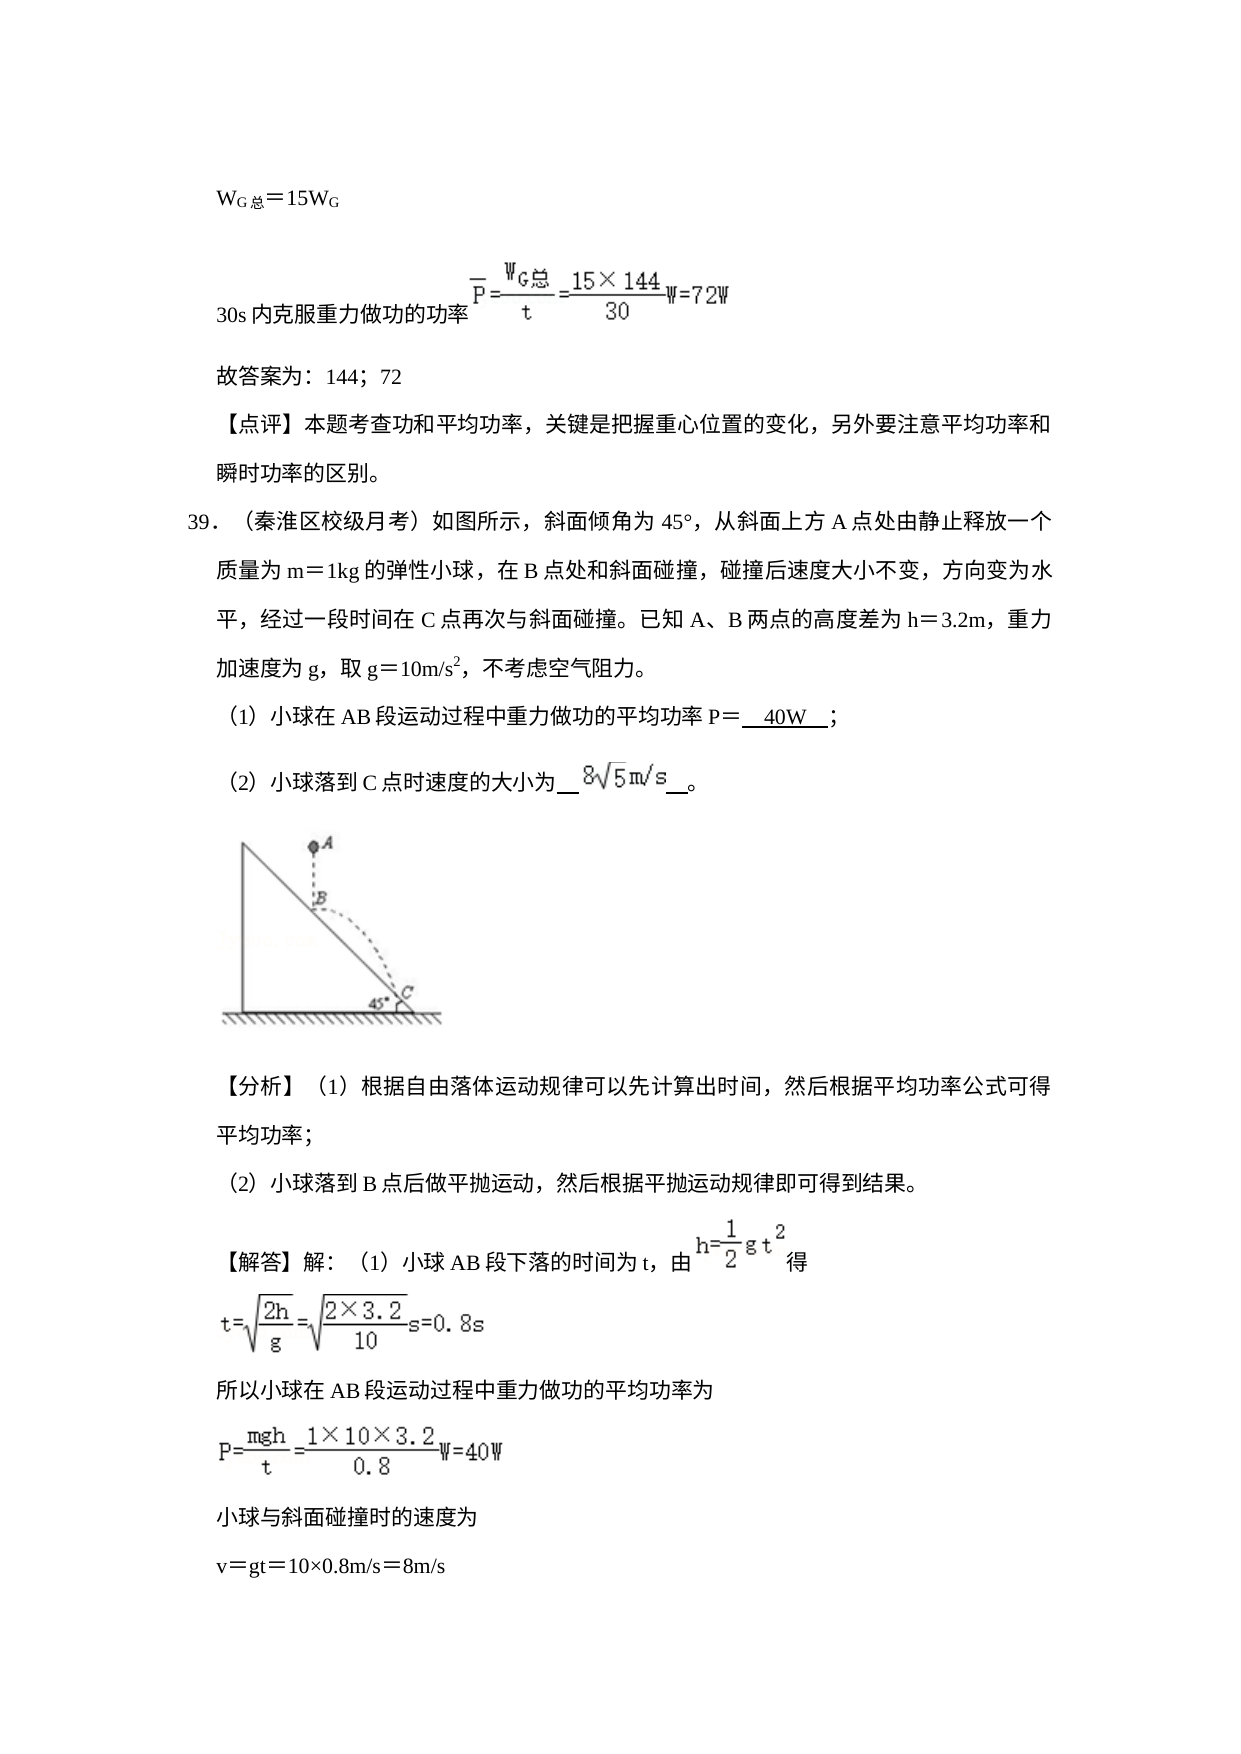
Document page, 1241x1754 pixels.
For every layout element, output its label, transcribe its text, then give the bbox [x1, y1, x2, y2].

text WG总＝15WG [216, 162, 1053, 227]
text （2）小球落到C点时速度的大小为 。 [216, 747, 1053, 812]
picture [216, 827, 448, 1031]
text 所以小球在AB段运动过程中重力做功的平均功率为 [216, 1373, 1053, 1406]
text 【点评】本题考查功和平均功率，关键是把握重心位置的变化，另外要注意平均功率和瞬时功率的区别。 [216, 407, 1053, 488]
picture [469, 258, 732, 323]
text 30s内克服重力做功的功率 [216, 245, 1053, 343]
text 小球与斜面碰撞时的速度为 [216, 1500, 1053, 1532]
picture [216, 1421, 504, 1478]
picture [692, 1215, 786, 1271]
picture [578, 762, 666, 791]
text 【解答】解：（1）小球AB段下落的时间为t，由得 [216, 1214, 1053, 1279]
text 故答案为：144；72 [216, 358, 1053, 391]
text 【分析】（1）根据自由落体运动规律可以先计算出时间，然后根据平均功率公式可得平均功率； [216, 1068, 1053, 1150]
text 39．（秦淮区校级月考）如图所示，斜面倾角为45°，从斜面上方A点处由静止释放一个质量为m＝1kg的弹性小球，在B点处和斜面碰撞，碰撞后速度大小不变，方向变为水平，经过一段时间在C点再次与斜面碰撞。已知A、B两点的高度差为h＝3.2m，重力加速度为g，取g＝10m/s2，不考虑空气阻力。 [187, 504, 1053, 683]
text （1）小球在AB段运动过程中重力做功的平均功率P＝ 40W ； [216, 698, 1053, 731]
text （2）小球落到B点后做平抛运动，然后根据平抛运动规律即可得到结果。 [216, 1166, 1053, 1198]
picture [216, 1294, 485, 1354]
text v＝gt＝10×0.8m/s＝8m/s [216, 1548, 1053, 1581]
